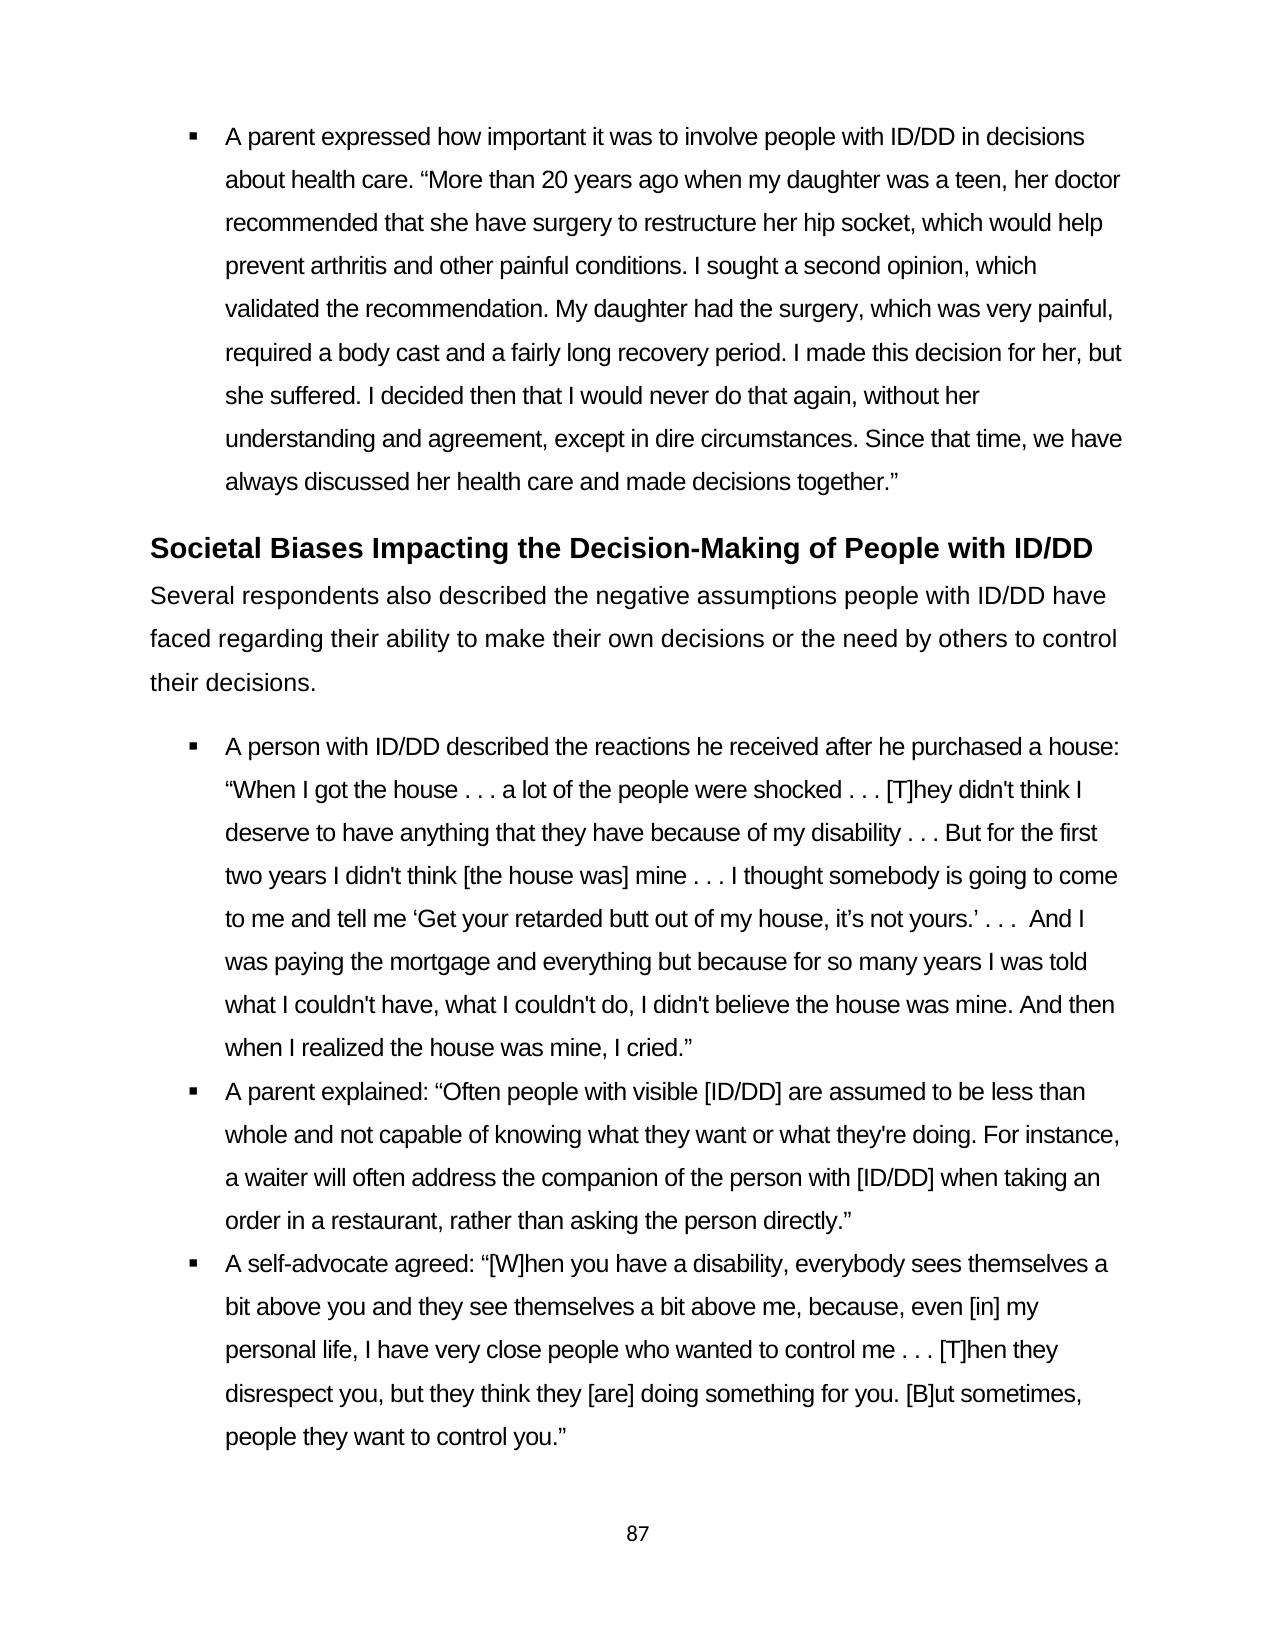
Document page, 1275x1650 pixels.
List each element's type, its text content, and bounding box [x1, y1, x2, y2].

list A self-advocate agreed: “[W]hen you have a disability, everybody sees themselves a bit above you and they see themselves a bit above me, because, even [in] my personal life, I have very close people who wanted to control me . . . [T]hen they disrespect you, but they think they [are] doing something for you. [B]ut sometimes, people they want to control you.” [187, 1249, 1125, 1451]
list A person with ID/DD described the reactions he received after he purchased a house: “When I got the house . . . a lot of the people were shocked . . . [T]hey didn't think I deserve to have anything that they have because of my disability . . . But for the first two years I didn't think [the house was] mine . . . I thought somebody is going to come to me and tell me ‘Get your retarded butt out of my house, it’s not yours.’ . . . And I was paying the mortgage and everything but because for so many years I was told what I couldn't have, what I couldn't do, I didn't believe the house was mine. And then when I realized the house was mine, I cried.” [187, 731, 1125, 1062]
list A parent explained: “Often people with visible [ID/DD] are assumed to be less than whole and not capable of knowing what they want or what they're doing. For instance, a waiter will often address the companion of the person with [ID/DD] when taking an order in a restaurant, rather than asking the person directly.” [187, 1077, 1125, 1235]
text Several respondents also described the negative assumptions people with ID/DD have faced regarding their ability to make their own decisions or the need by others to control their decisions. [150, 581, 1125, 696]
list A parent expressed how important it was to involve people with ID/DD in decisions about health care. “More than 20 years ago when my daughter was a teen, her doctor recommended that she have surgery to restructure her hip socket, which would help prevent arthritis and other painful conditions. I sought a second opinion, which validated the recommendation. My daughter had the surgery, which was very painful, required a body cast and a fairly long recovery period. I made this decision for her, but she suffered. I decided then that I would never do that again, without her understanding and agreement, except in dire circumstances. Since that time, we have always discussed her health care and made decisions together.” [187, 122, 1125, 496]
subtitle Societal Biases Impacting the Decision-Making of People with ID/DD [150, 531, 1125, 564]
